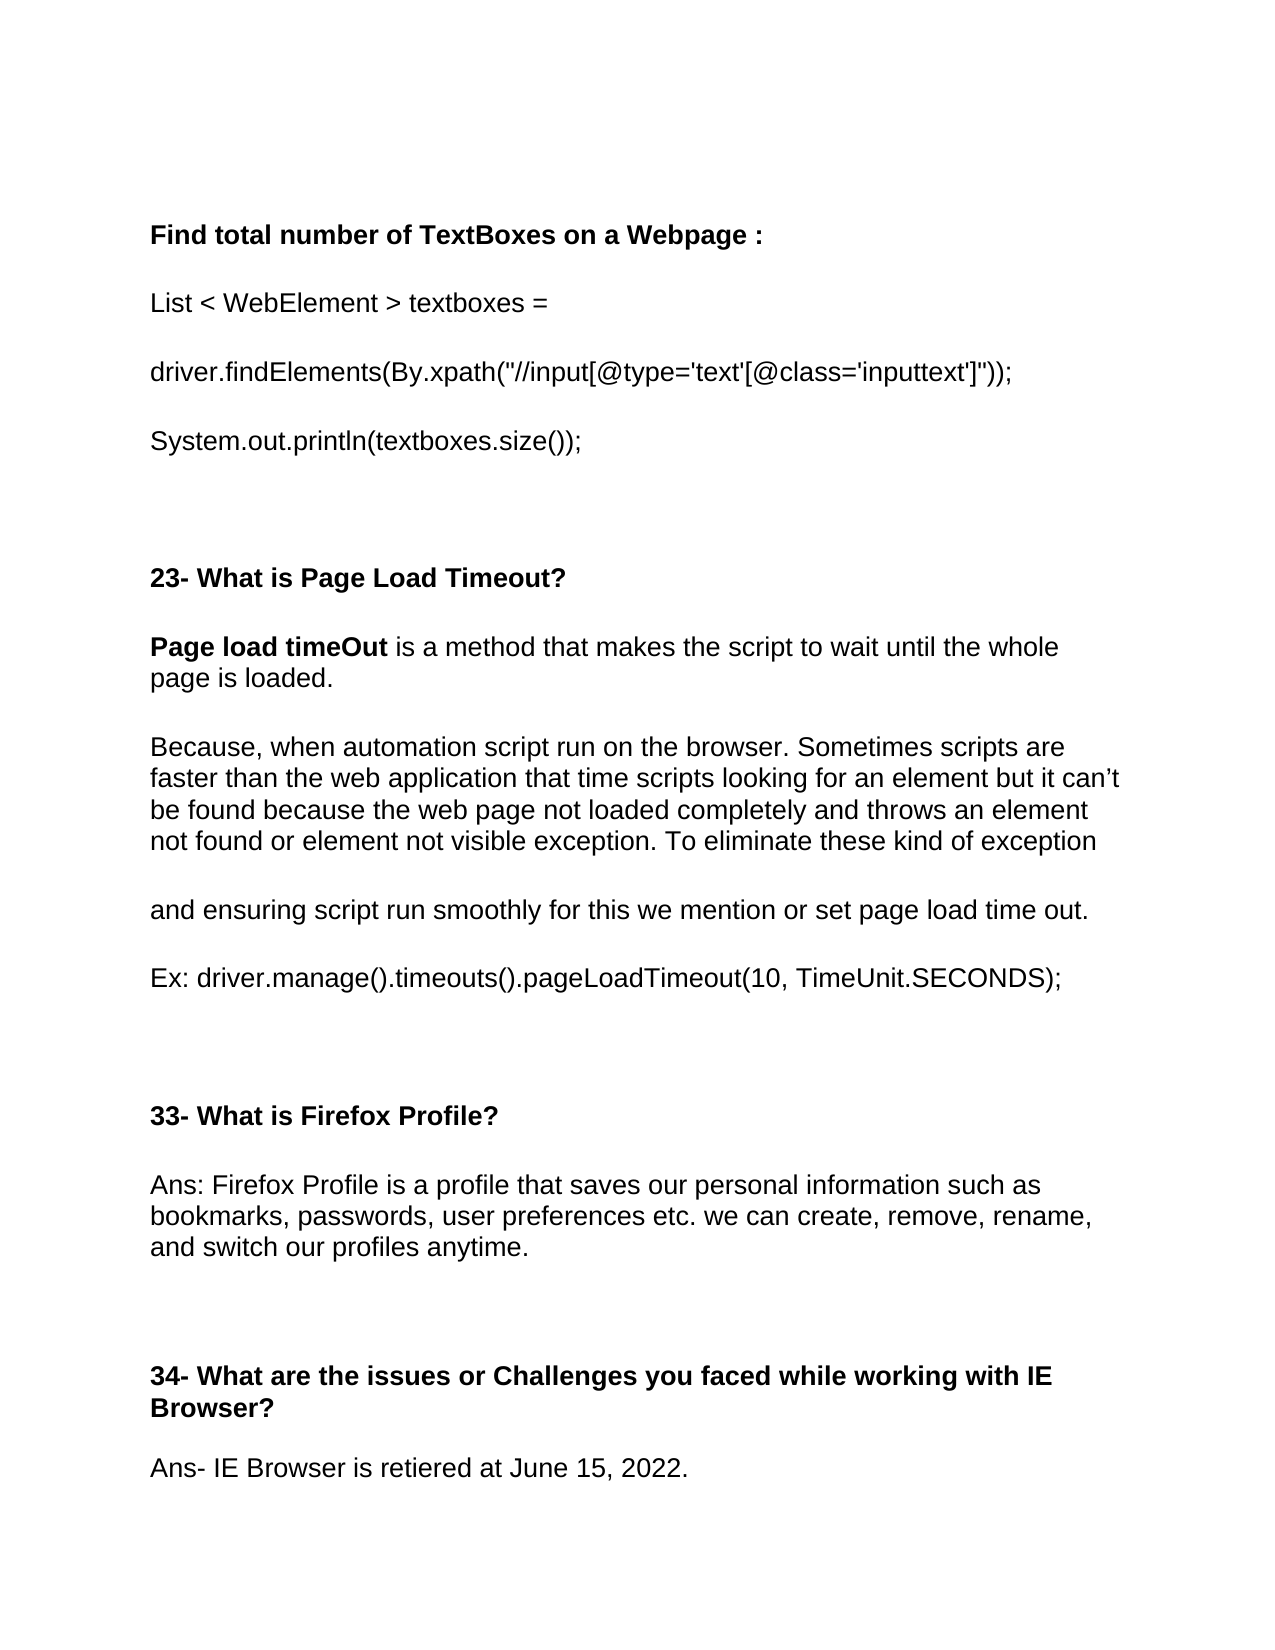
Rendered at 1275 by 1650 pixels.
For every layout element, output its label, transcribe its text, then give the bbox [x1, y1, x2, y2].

text Find total number of TextBoxes on a Webpage : [150, 219, 1125, 250]
text 34- What are the issues or Challenges you faced while working with IE Browser? [150, 1360, 1125, 1423]
text List < WebElement > textboxes = [150, 287, 1125, 319]
text Ans- IE Browser is retiered at June 15, 2022. [150, 1452, 1125, 1483]
text Ans: Firefox Profile is a profile that saves our personal information such as bookmarks, passwords, user preferences etc. we can create, remove, rename, and switch our profiles anytime. [150, 1169, 1125, 1262]
text Ex: driver.manage().timeouts().pageLoadTimeout(10, TimeUnit.SECONDS); [150, 962, 1125, 994]
text Page load timeOut is a method that makes the script to wait until the whole page is loaded. [150, 631, 1125, 694]
text Because, when automation script run on the browser. Sometimes scripts are faster than the web application that time scripts looking for an element but it can’t be found because the web page not loaded completely and throws an element not found or element not visible exception. To eliminate these kind of exception [150, 731, 1125, 856]
text 33- What is Firefox Profile? [150, 1100, 1125, 1131]
text driver.findElements(By.xpath("//input[@type='text'[@class='inputtext']")); [150, 356, 1125, 387]
text 23- What is Page Load Timeout? [150, 562, 1125, 594]
text and ensuring script run smoothly for this we mention or set page load time out. [150, 894, 1125, 925]
text System.out.println(textboxes.size()); [150, 425, 1125, 456]
